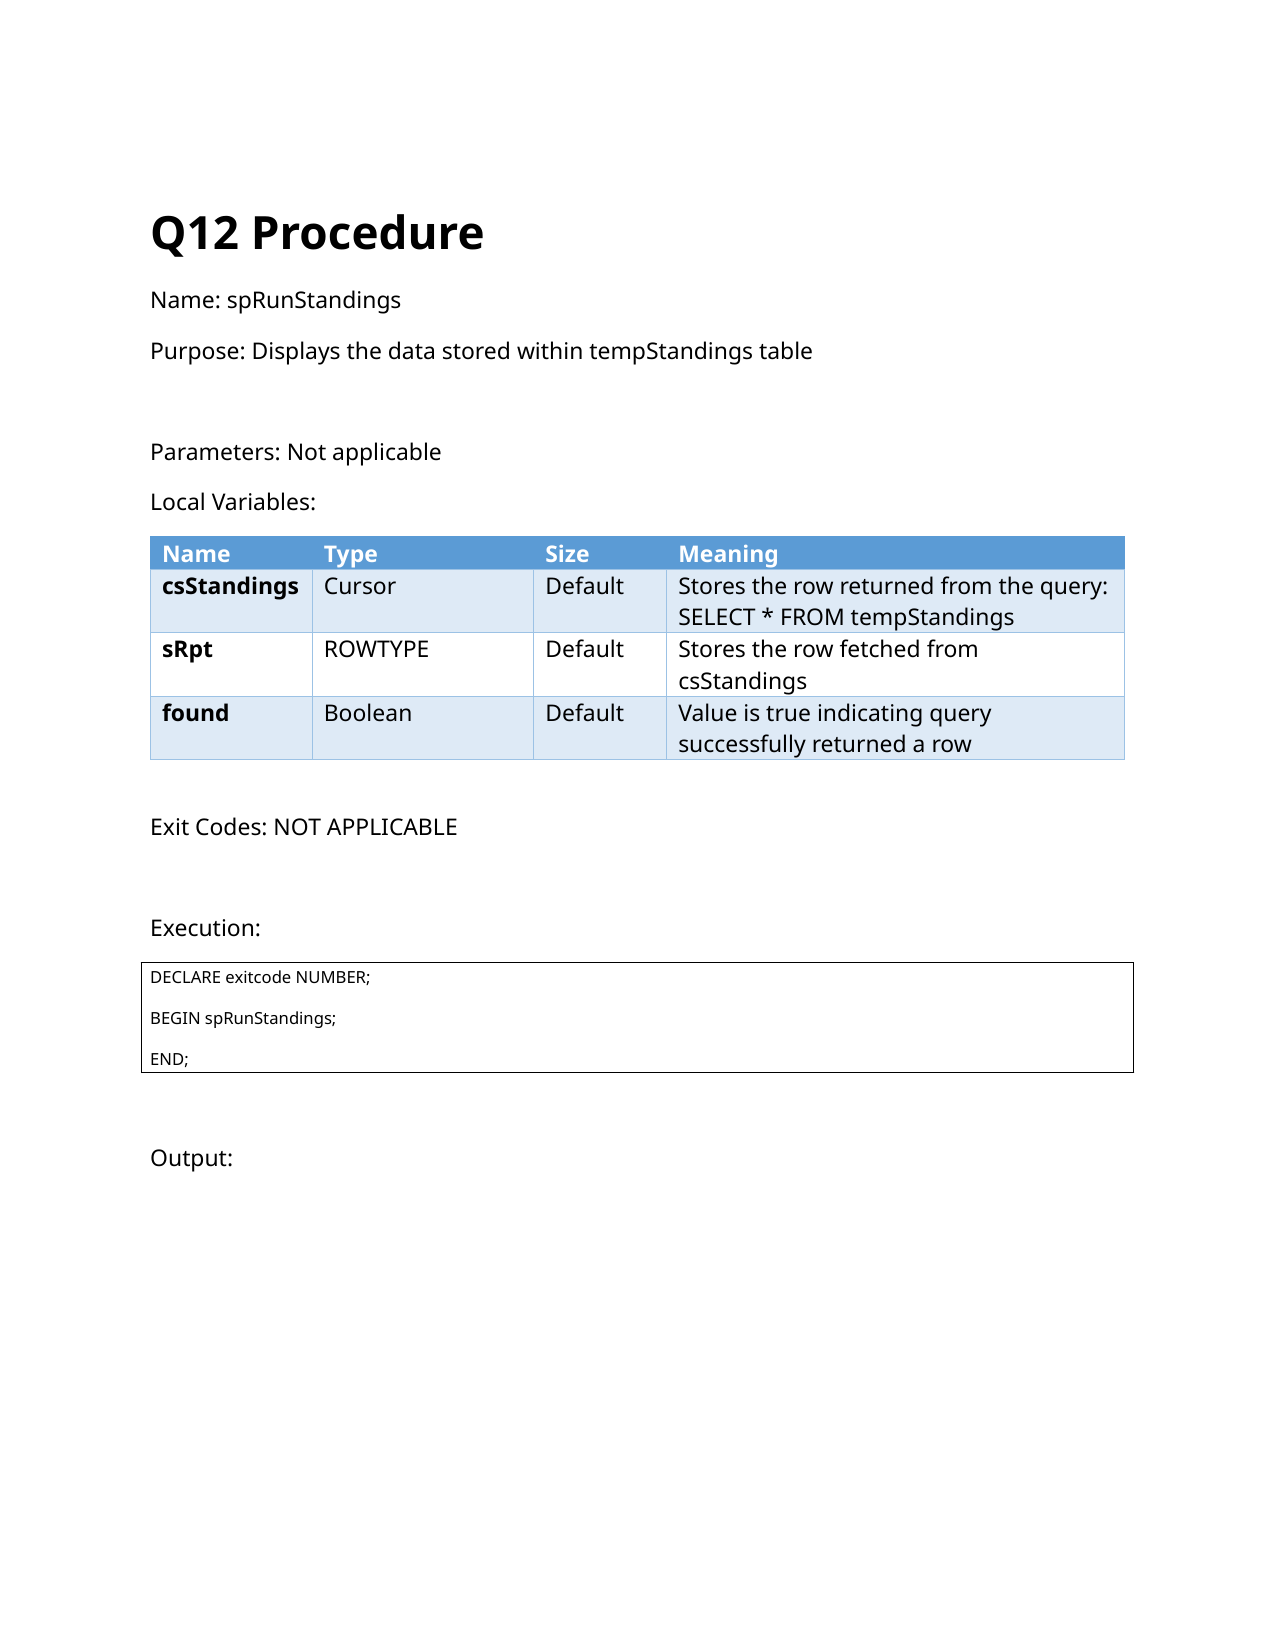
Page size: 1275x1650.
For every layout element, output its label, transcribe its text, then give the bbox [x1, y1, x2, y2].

text BEGIN spRunStandings; [142, 1003, 1133, 1029]
text Output: [150, 1142, 1125, 1173]
text Name: spRunStandings [150, 284, 1125, 316]
table_cell Default [534, 570, 666, 632]
table_cell Value is true indicating query successfully returned a row [667, 697, 1124, 759]
table_header Meaning [667, 538, 1124, 569]
text Purpose: Displays the data stored within tempStandings table [150, 335, 1125, 366]
table_cell found [151, 697, 312, 759]
text Exit Codes: NOT APPLICABLE [150, 811, 1125, 842]
table_header Name [151, 538, 312, 569]
table_cell sRpt [151, 633, 312, 696]
table_cell Stores the row returned from the query: SELECT * FROM tempStandings [667, 570, 1124, 632]
text Local Variables: [150, 486, 1125, 517]
table_header Size [534, 538, 666, 569]
text DECLARE exitcode NUMBER; [142, 963, 1133, 988]
text Parameters: Not applicable [150, 436, 1125, 467]
table_cell Default [534, 697, 666, 759]
table_header Type [313, 538, 533, 569]
table_cell Cursor [313, 570, 533, 632]
table_cell Default [534, 633, 666, 696]
table_cell Boolean [313, 697, 533, 759]
table_cell Stores the row fetched from csStandings [667, 633, 1124, 696]
text Execution: [150, 912, 1125, 943]
table_cell ROWTYPE [313, 633, 533, 696]
table_cell csStandings [151, 570, 312, 632]
text Q12 Procedure [150, 200, 1125, 263]
text END; [142, 1044, 1133, 1072]
